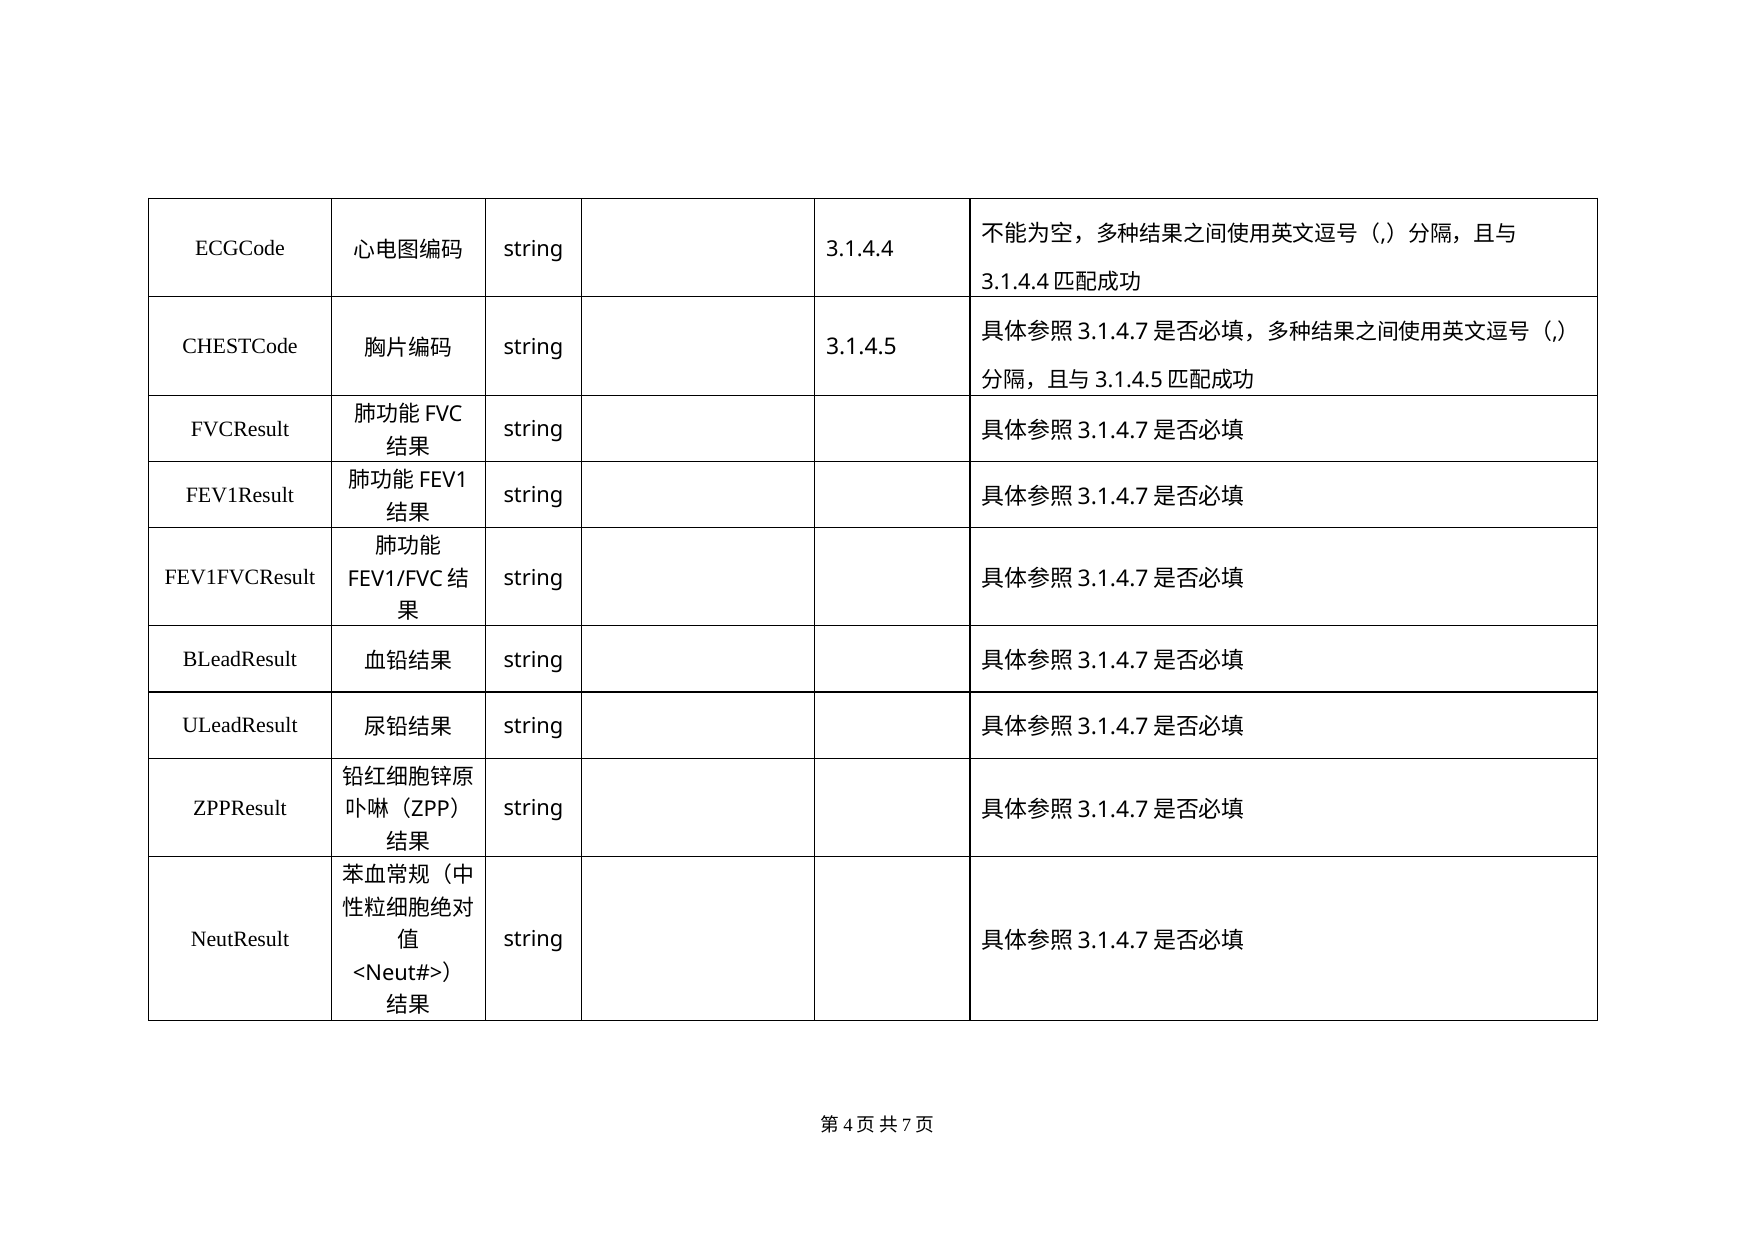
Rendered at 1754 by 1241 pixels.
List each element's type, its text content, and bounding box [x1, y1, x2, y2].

table_cell 具体参照3.1.4.7是否必填 [971, 626, 1597, 691]
table_cell 铅红细胞锌原卟啉（ZPP）结果 [332, 759, 485, 856]
table_cell 心电图编码 [332, 199, 485, 296]
table_cell [815, 693, 969, 757]
table_cell [582, 759, 814, 856]
table_cell [815, 626, 969, 691]
table_cell 胸片编码 [332, 297, 485, 395]
table_cell string [486, 693, 581, 757]
table_cell [582, 626, 814, 691]
table_cell [582, 462, 814, 527]
table_cell [582, 693, 814, 757]
table_cell 具体参照3.1.4.7是否必填 [971, 857, 1597, 1019]
table_cell ZPPResult [149, 759, 331, 856]
table_cell NeutResult [149, 857, 331, 1019]
table_cell string [486, 528, 581, 625]
table_cell [582, 857, 814, 1019]
table_cell 血铅结果 [332, 626, 485, 691]
table_cell [815, 759, 969, 856]
table_cell string [486, 626, 581, 691]
table_cell ECGCode [149, 199, 331, 296]
table_cell string [486, 857, 581, 1019]
table_cell [582, 297, 814, 395]
table_cell ULeadResult [149, 693, 331, 757]
table_cell string [486, 199, 581, 296]
table_cell 不能为空，多种结果之间使用英文逗号（,）分隔，且与3.1.4.4匹配成功 [971, 199, 1597, 296]
table_cell 具体参照3.1.4.7是否必填 [971, 759, 1597, 856]
table_cell BLeadResult [149, 626, 331, 691]
table_cell 具体参照3.1.4.7是否必填 [971, 396, 1597, 461]
table_cell 肺功能FEV1/FVC结果 [332, 528, 485, 625]
table_cell [582, 528, 814, 625]
table_cell [815, 857, 969, 1019]
table_cell 具体参照3.1.4.7是否必填 [971, 693, 1597, 757]
table_cell FEV1FVCResult [149, 528, 331, 625]
table_cell 3.1.4.4 [815, 199, 969, 296]
table_cell FVCResult [149, 396, 331, 461]
table_cell 肺功能FVC结果 [332, 396, 485, 461]
table_cell [815, 528, 969, 625]
table_cell 具体参照3.1.4.7是否必填 [971, 462, 1597, 527]
table_cell [582, 396, 814, 461]
table_cell 尿铅结果 [332, 693, 485, 757]
table_cell string [486, 462, 581, 527]
table_cell 苯血常规（中性粒细胞绝对值<Neut#>）结果 [332, 857, 485, 1019]
table_cell [815, 462, 969, 527]
table_cell 肺功能FEV1结果 [332, 462, 485, 527]
table_cell CHESTCode [149, 297, 331, 395]
table_cell FEV1Result [149, 462, 331, 527]
table_cell 3.1.4.5 [815, 297, 969, 395]
table_cell 具体参照3.1.4.7是否必填，多种结果之间使用英文逗号（,）分隔，且与3.1.4.5匹配成功 [971, 297, 1597, 395]
table_cell string [486, 396, 581, 461]
table_cell string [486, 297, 581, 395]
table_cell [582, 199, 814, 296]
table_cell 具体参照3.1.4.7是否必填 [971, 528, 1597, 625]
table_cell [815, 396, 969, 461]
table_cell string [486, 759, 581, 856]
